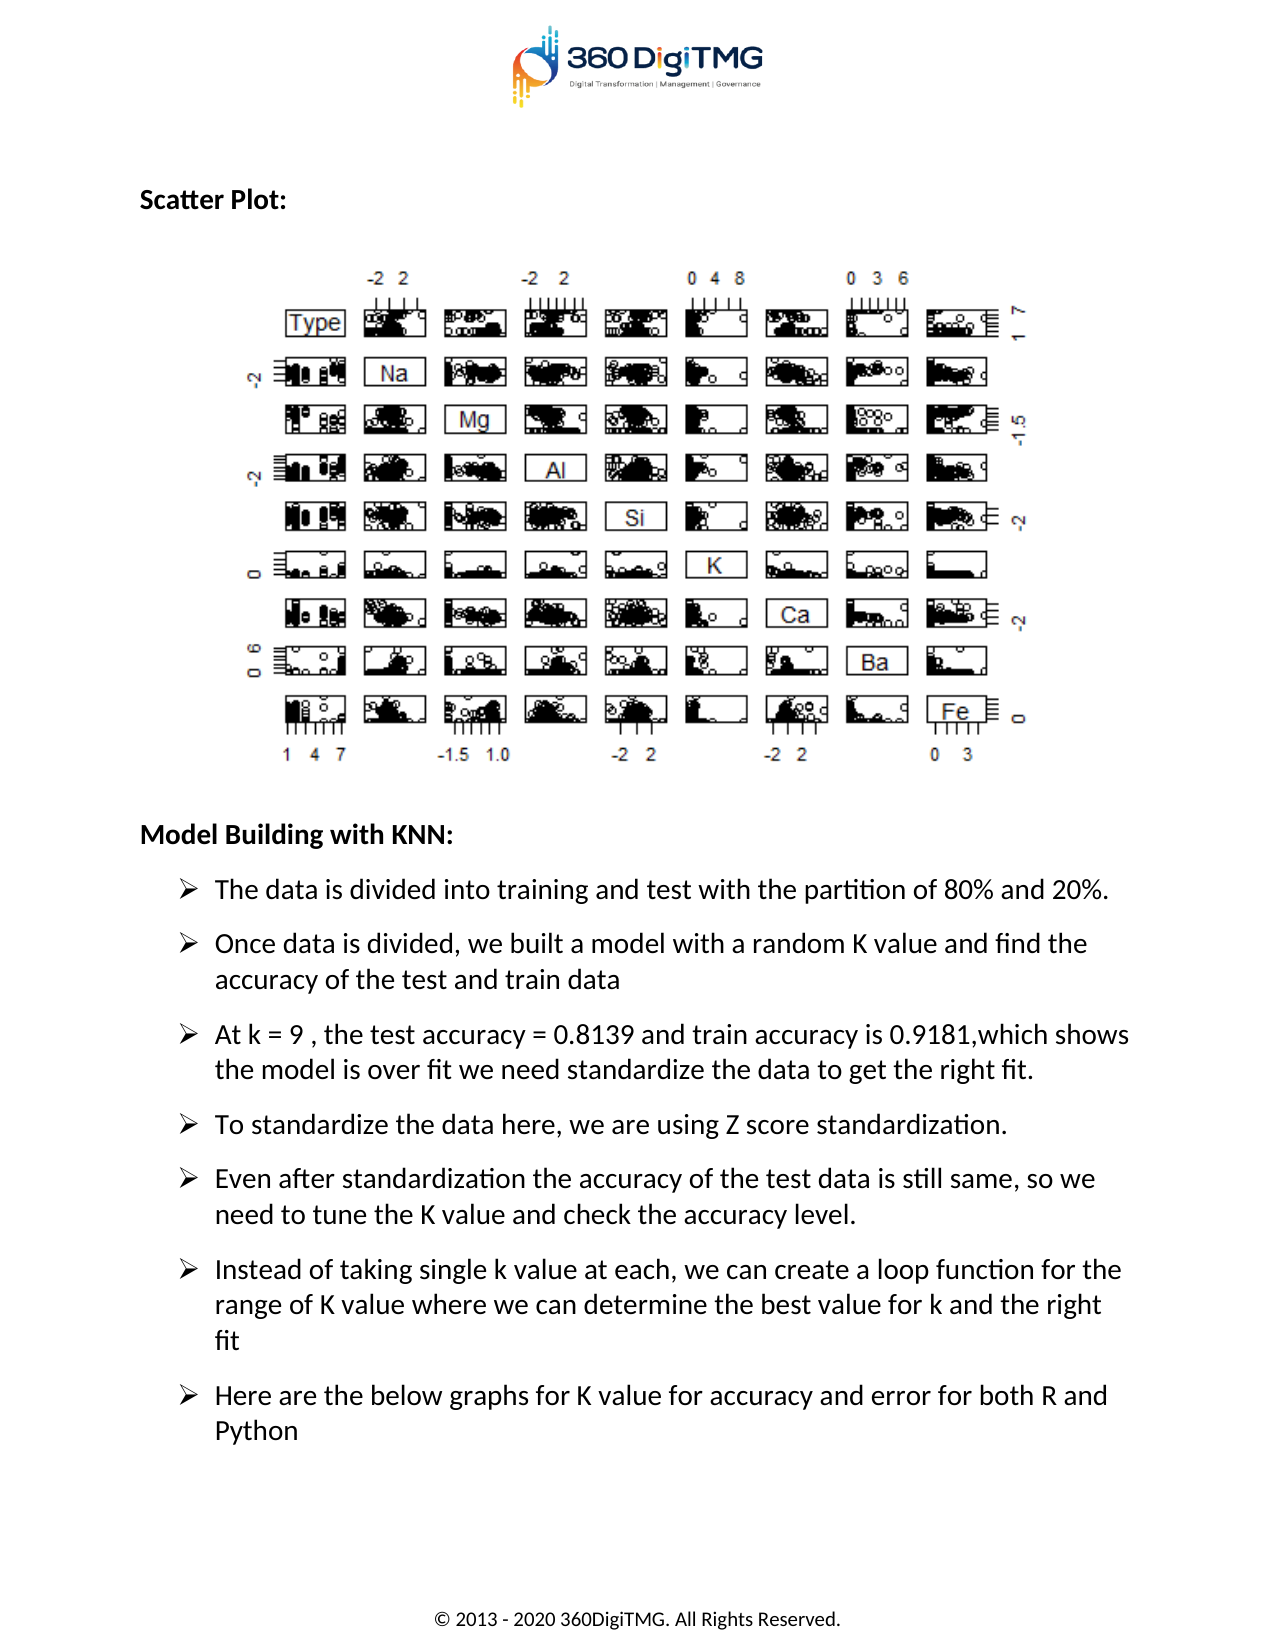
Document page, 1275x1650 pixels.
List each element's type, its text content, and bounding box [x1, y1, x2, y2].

text Model Building with KNN: [139, 816, 1133, 852]
text Scatter Plot: [139, 181, 1133, 217]
list At k = 9 , the test accuracy = 0.8139 and train accuracy is 0.9181,which shows the model is over fit we need standardize the data to get the right fit. [177, 1016, 1133, 1087]
list Instead of taking single k value at each, we can create a loop function for the range of K value where we can determine the best value for k and the right fit [177, 1251, 1133, 1358]
list Once data is divided, we built a model with a random K value and find the accuracy of the test and train data [177, 926, 1133, 997]
picture [192, 217, 1081, 817]
picture [512, 25, 763, 108]
list To standardize the data here, we are using Z score standardization. [177, 1106, 1133, 1142]
list Even after standardization the accuracy of the test data is still same, so we need to tune the K value and check the accuracy level. [177, 1161, 1133, 1232]
list The data is divided into training and test with the partition of 80% and 20%. [177, 871, 1133, 907]
list Here are the below graphs for K value for accuracy and error for both R and Python [177, 1377, 1133, 1448]
